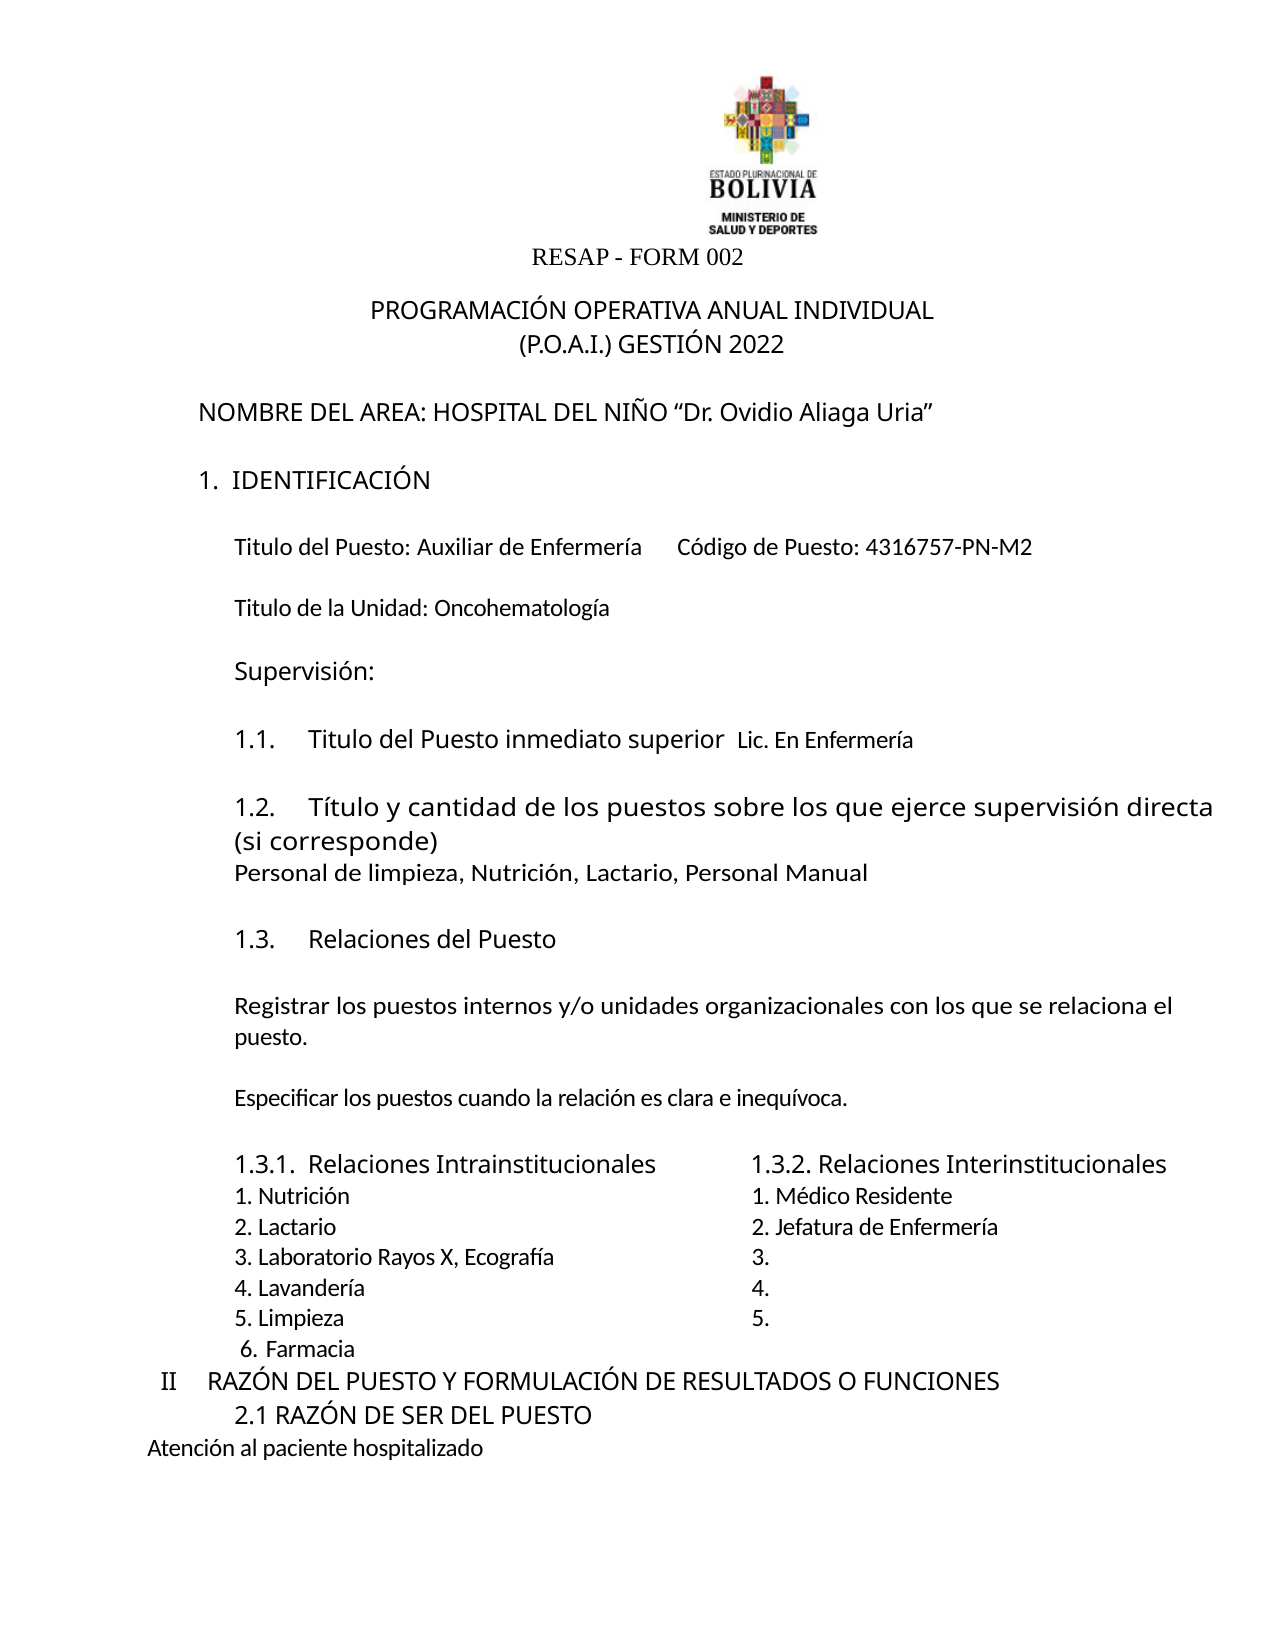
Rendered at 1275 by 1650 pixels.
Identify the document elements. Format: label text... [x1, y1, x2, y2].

text 1.3. Relaciones del Puesto [234, 922, 1239, 956]
text 6. Farmacia [35, 1333, 1239, 1364]
text NOMBRE DEL AREA: HOSPITAL DEL NIÑO “Dr. Ovidio Aliaga Uria” [198, 395, 1239, 429]
text 2. Lactario 2. Jefatura de Enfermería [234, 1211, 1239, 1242]
picture [295, 75, 1236, 243]
text II RAZÓN DEL PUESTO Y FORMULACIÓN DE RESULTADOS O FUNCIONES [160, 1364, 1239, 1398]
text Personal de limpieza, Nutrición, Lactario, Personal Manual [234, 858, 1239, 888]
text 1.3.1. Relaciones Intrainstitucionales 1.3.2. Relaciones Interinstitucionales [234, 1146, 1239, 1181]
text PROGRAMACIÓN OPERATIVA ANUAL INDIVIDUAL (P.O.A.I.) GESTIÓN 2022 [369, 293, 934, 361]
text Especificar los puestos cuando la relación es clara e inequívoca. [234, 1082, 1239, 1112]
text 3. Laboratorio Rayos X, Ecografía 3. [234, 1242, 1239, 1272]
text 1. Nutrición 1. Médico Residente [234, 1181, 1239, 1211]
text 1. IDENTIFICACIÓN [198, 463, 1239, 497]
text 1.1. Titulo del Puesto inmediato superior Lic. En Enfermería [234, 721, 1239, 755]
text 1.2. Título y cantidad de los puestos sobre los que ejerce supervisión directa (si corresponde) [234, 789, 1239, 858]
text puesto. [234, 1021, 1239, 1051]
text Registrar los puestos internos y/o unidades organizacionales con los que se relaciona el [234, 990, 1239, 1021]
text Atención al paciente hospitalizado [35, 1432, 1239, 1462]
text 4. Lavandería 4. [234, 1272, 1239, 1303]
text 2.1 RAZÓN DE SER DEL PUESTO [234, 1398, 1239, 1432]
text Titulo de la Unidad: Oncohematología [234, 592, 1239, 623]
text 5. Limpieza 5. [234, 1303, 1239, 1333]
text Supervisión: [234, 653, 1239, 687]
text Titulo del Puesto: Auxiliar de Enfermería Código de Puesto: 4316757-PN-M2 [234, 531, 1239, 562]
